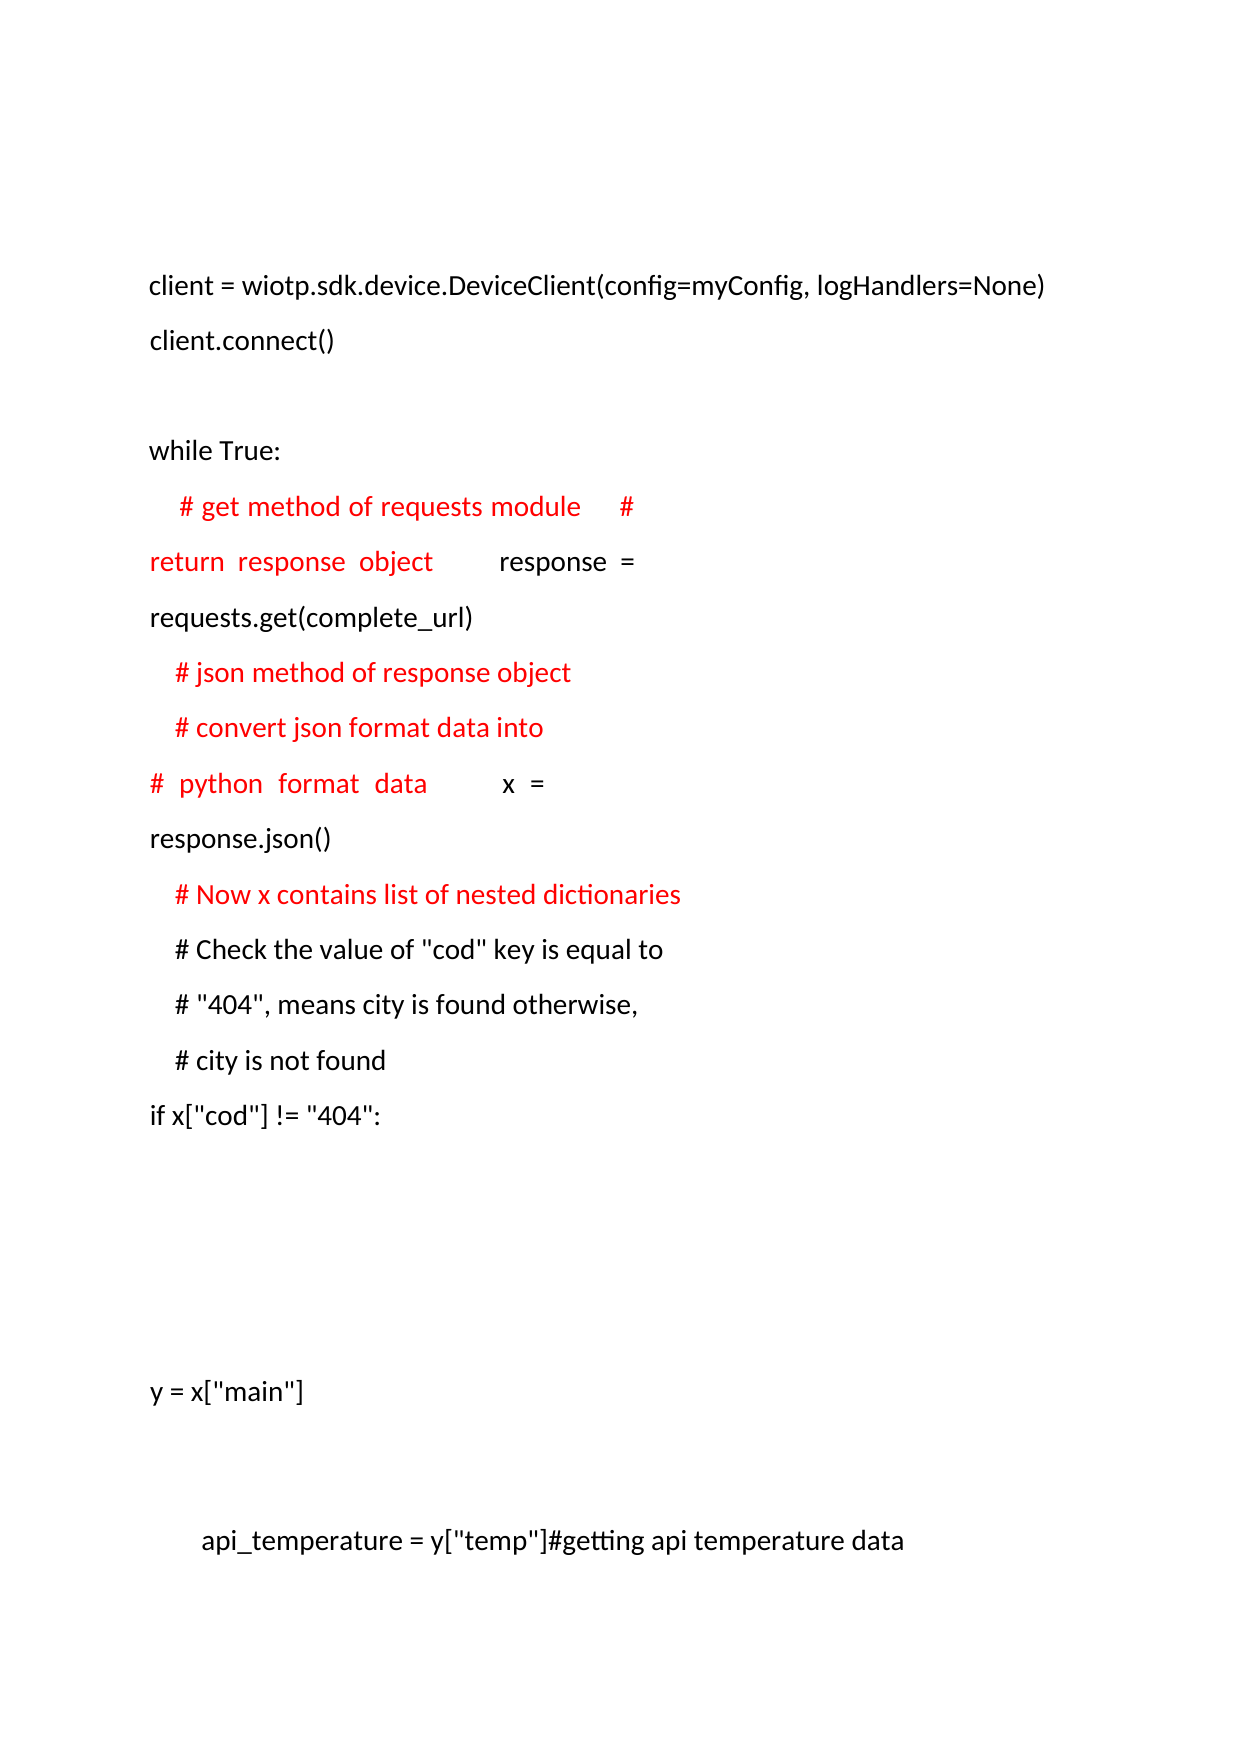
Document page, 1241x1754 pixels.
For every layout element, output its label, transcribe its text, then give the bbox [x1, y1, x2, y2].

text client = wiotp.sdk.device.DeviceClient(config=myConfig, logHandlers=None) client.connect() [148, 267, 1110, 358]
text while True: [148, 432, 1110, 468]
text # convert json format data into # python format data x = response.json() [148, 709, 544, 856]
text # json method of response object [148, 654, 1099, 690]
text # city is not found if x["cod"] != "404": [148, 1042, 410, 1132]
text api_temperature = y["temp"]#getting api temperature data [148, 1522, 1110, 1558]
text # "404", means city is found otherwise, [148, 986, 1110, 1022]
text # Now x contains list of nested dictionaries [148, 876, 1099, 912]
text # Check the value of "cod" key is equal to [148, 931, 1110, 967]
list = x["main"] [150, 1373, 1110, 1409]
text # get method of requests module # return response object response = requests.get(complete_url) [148, 488, 635, 634]
